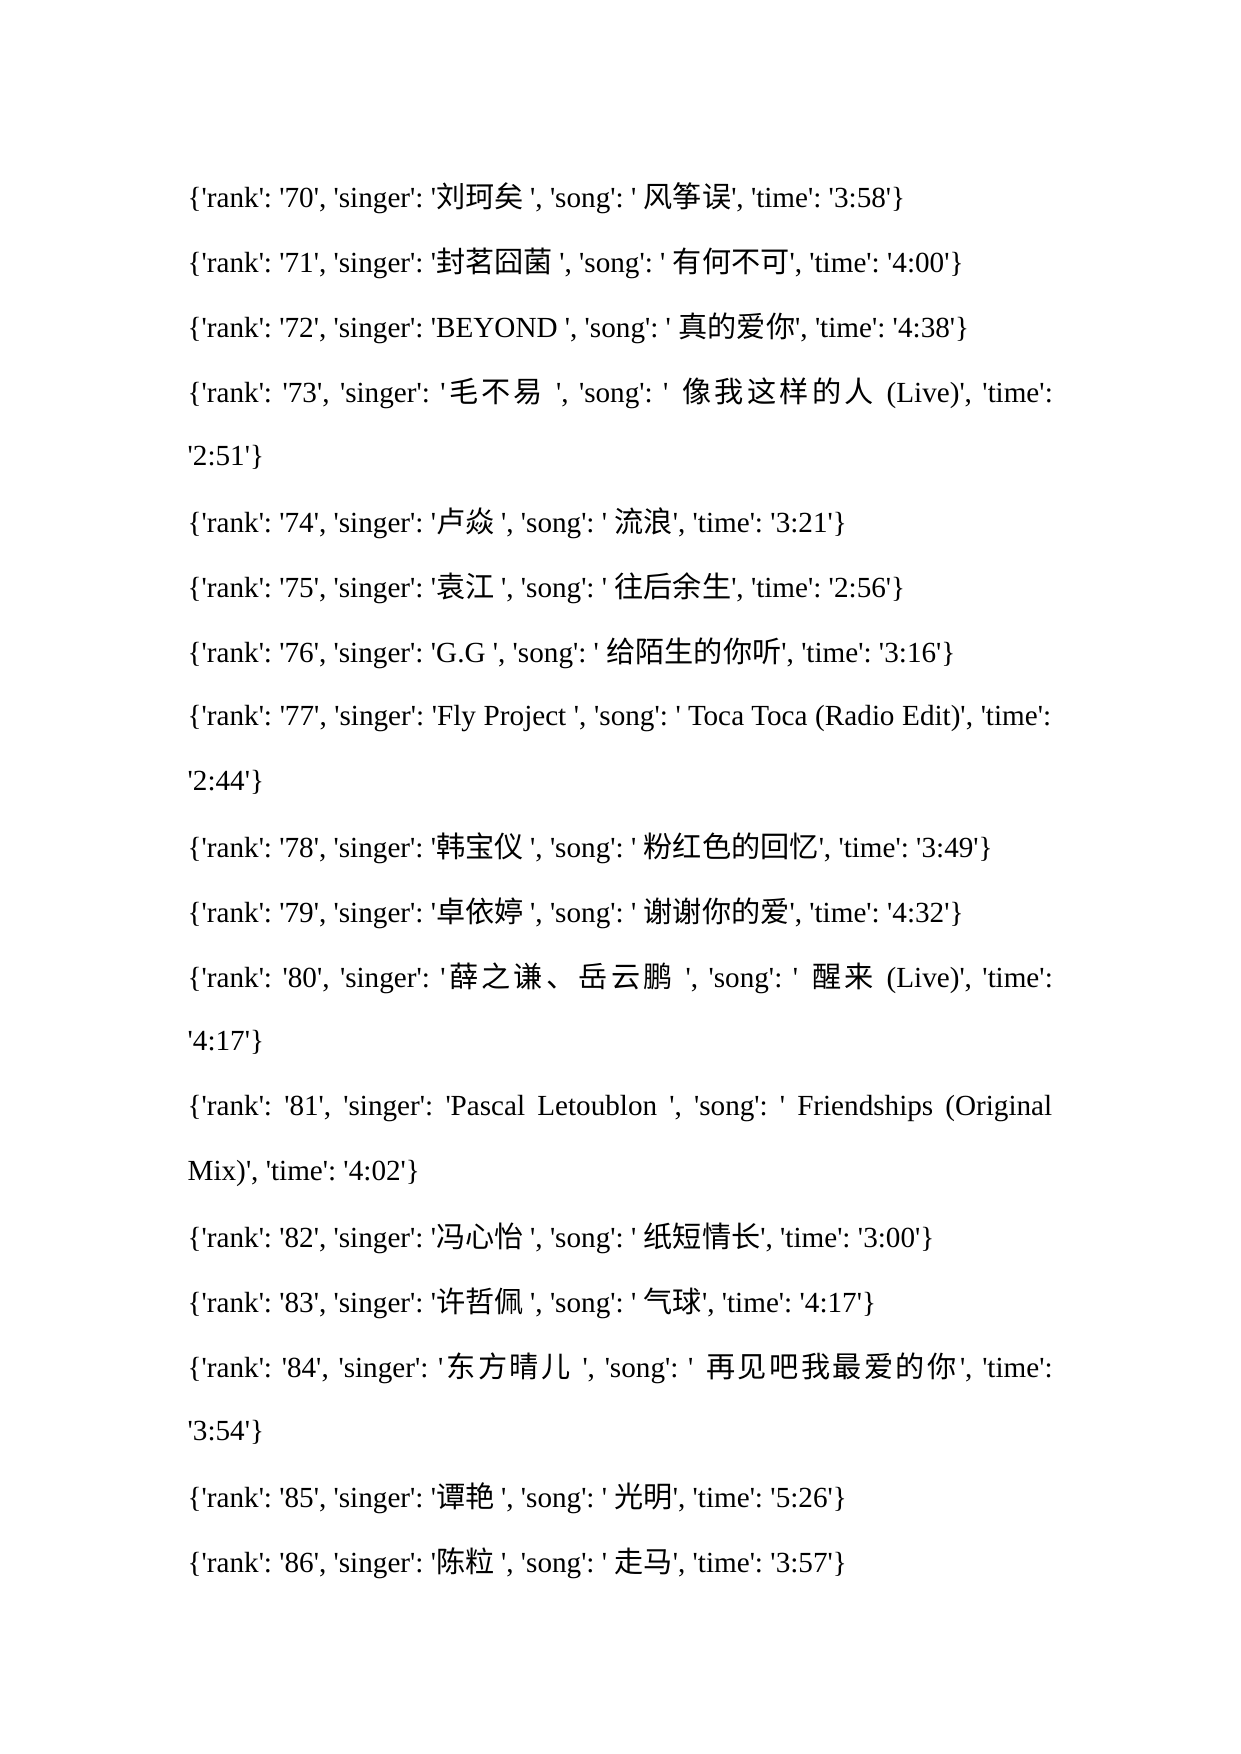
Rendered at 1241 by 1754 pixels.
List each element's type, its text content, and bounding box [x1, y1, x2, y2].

text {'rank': '79', 'singer': '卓依婷 ', 'song': ' 谢谢你的爱', 'time': '4:32'} [187, 877, 1053, 942]
text {'rank': '75', 'singer': '袁江 ', 'song': ' 往后余生', 'time': '2:56'} [187, 552, 1053, 617]
text {'rank': '84', 'singer': '东方晴儿 ', 'song': ' 再见吧我最爱的你', 'time': '3:54'} [187, 1332, 1053, 1462]
text {'rank': '70', 'singer': '刘珂矣 ', 'song': ' 风筝误', 'time': '3:58'} [187, 162, 1053, 227]
text {'rank': '73', 'singer': '毛不易 ', 'song': ' 像我这样的人 (Live)', 'time': '2:51'} [187, 357, 1053, 487]
text {'rank': '78', 'singer': '韩宝仪 ', 'song': ' 粉红色的回忆', 'time': '3:49'} [187, 812, 1053, 877]
text {'rank': '83', 'singer': '许哲佩 ', 'song': ' 气球', 'time': '4:17'} [187, 1267, 1053, 1332]
text {'rank': '85', 'singer': '谭艳 ', 'song': ' 光明', 'time': '5:26'} [187, 1462, 1053, 1527]
text {'rank': '74', 'singer': '卢焱 ', 'song': ' 流浪', 'time': '3:21'} [187, 487, 1053, 552]
text {'rank': '72', 'singer': 'BEYOND ', 'song': ' 真的爱你', 'time': '4:38'} [187, 292, 1053, 357]
text {'rank': '82', 'singer': '冯心怡 ', 'song': ' 纸短情长', 'time': '3:00'} [187, 1202, 1053, 1267]
text {'rank': '80', 'singer': '薛之谦、岳云鹏 ', 'song': ' 醒来 (Live)', 'time': '4:17'} [187, 942, 1053, 1072]
text {'rank': '86', 'singer': '陈粒 ', 'song': ' 走马', 'time': '3:57'} [187, 1527, 1053, 1592]
text {'rank': '71', 'singer': '封茗囧菌 ', 'song': ' 有何不可', 'time': '4:00'} [187, 227, 1053, 292]
text {'rank': '81', 'singer': 'Pascal Letoublon ', 'song': ' Friendships (Original Mix)', 'time': '4:02'} [187, 1072, 1053, 1202]
text {'rank': '77', 'singer': 'Fly Project ', 'song': ' Toca Toca (Radio Edit)', 'time': '2:44'} [187, 682, 1053, 812]
text {'rank': '76', 'singer': 'G.G ', 'song': ' 给陌生的你听', 'time': '3:16'} [187, 617, 1053, 682]
